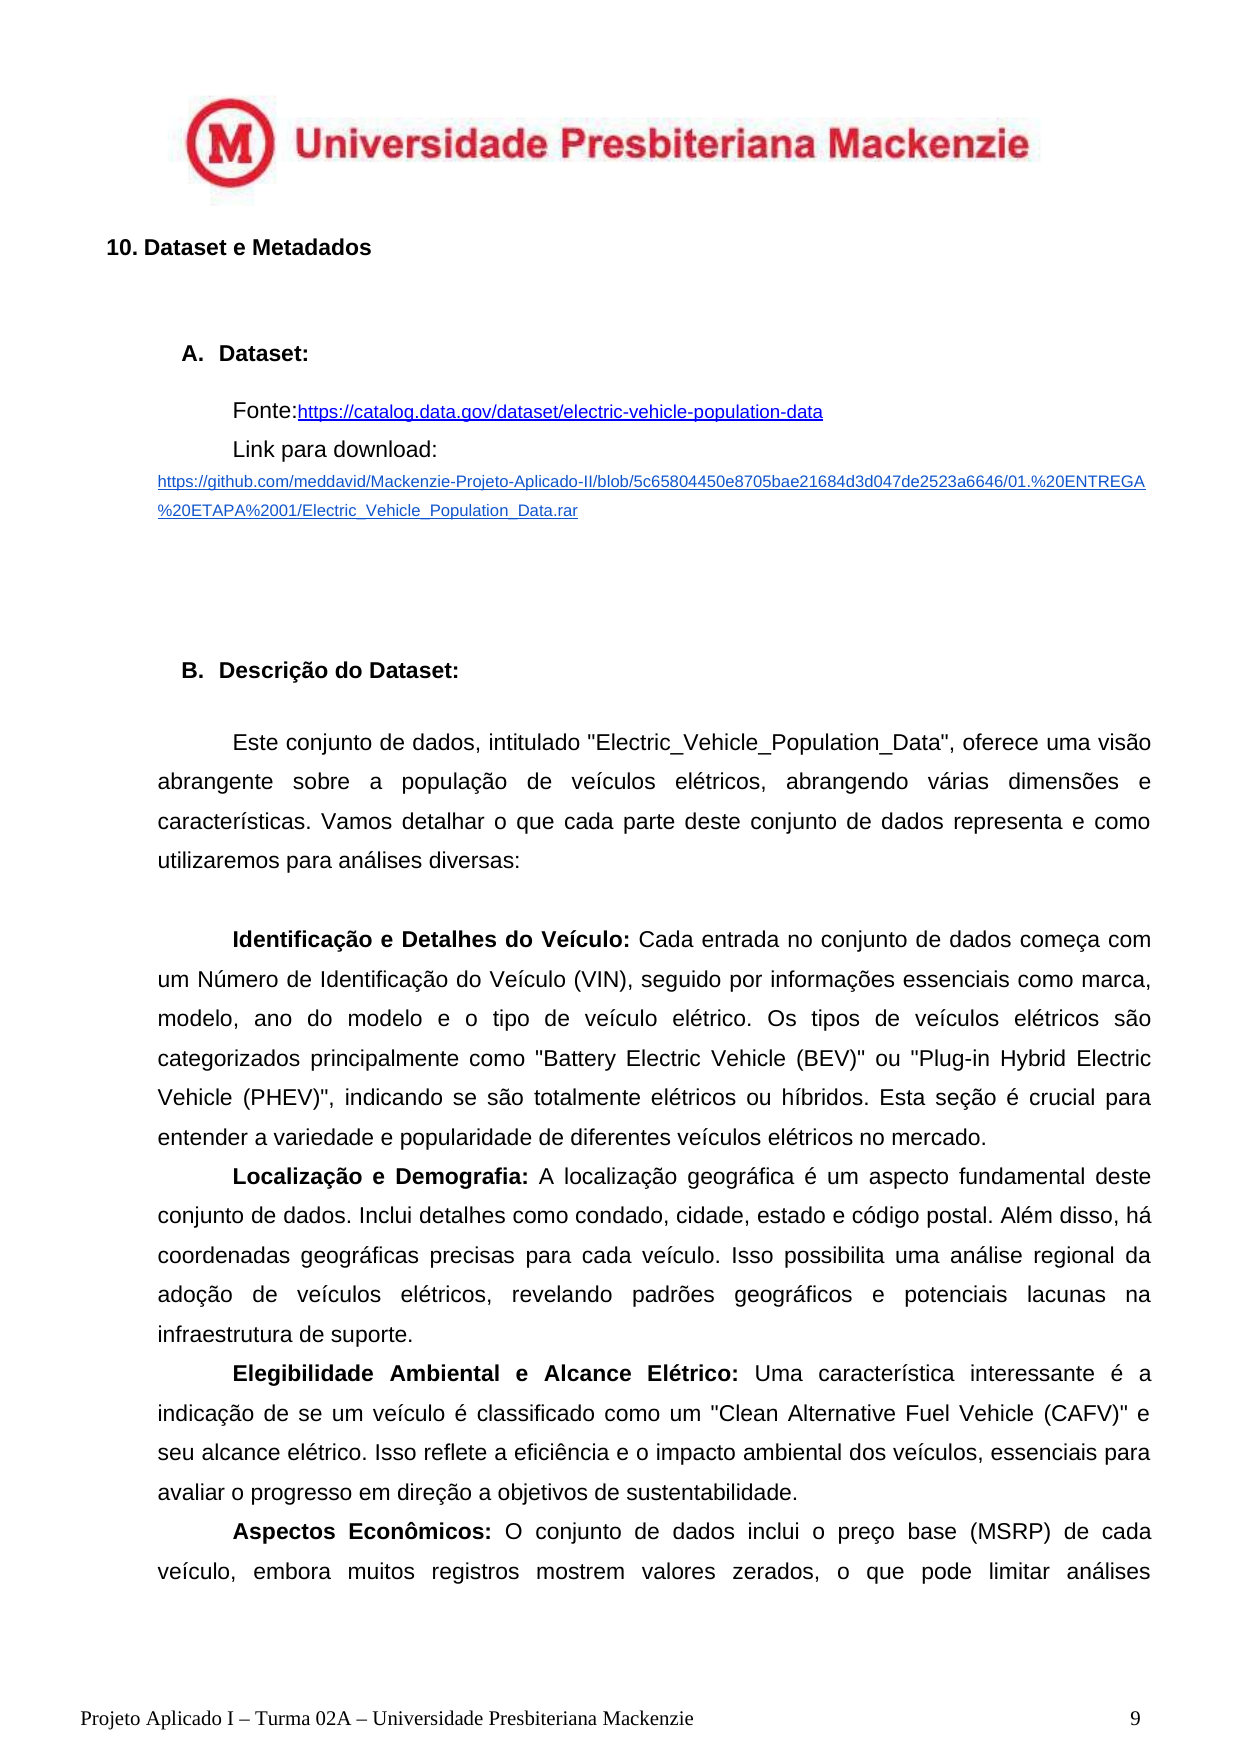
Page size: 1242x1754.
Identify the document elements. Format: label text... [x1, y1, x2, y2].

text Identificação e Detalhes do Veículo: Cada entrada no conjunto de dados começa com um Número de Identificação do Veículo (VIN), seguido por informações essenciais como marca, modelo, ano do modelo e o tipo de veículo elétrico. Os tipos de veículos elétricos são categorizados principalmente como "Battery Electric Vehicle (BEV)" ou "Plug-in Hybrid Electric Vehicle (PHEV)", indicando se são totalmente elétricos ou híbridos. Esta seção é crucial para entender a variedade e popularidade de diferentes veículos elétricos no mercado. [157, 926, 1152, 1150]
text Este conjunto de dados, intitulado "Electric_Vehicle_Population_Data", oferece uma visão abrangente sobre a população de veículos elétricos, abrangendo várias dimensões e características. Vamos detalhar o que cada parte deste conjunto de dados representa e como utilizaremos para análises diversas: [157, 729, 1152, 873]
text Localização e Demografia: A localização geográfica é um aspecto fundamental deste conjunto de dados. Inclui detalhes como condado, cidade, estado e código postal. Além disso, há coordenadas geográficas precisas para cada veículo. Isso possibilita uma análise regional da adoção de veículos elétricos, revelando padrões geográficos e potenciais lacunas na infraestrutura de suporte. [157, 1163, 1152, 1347]
text Link para download: https://github.com/meddavid/Mackenzie-Projeto-Aplicado-II/blob/5c65804450e8705bae21684d3d047de2523a6646/01.%20ENTREGA%20ETAPA%2001/Electric_Vehicle_Population_Data.rar [157, 436, 1152, 520]
subtitle Descrição do Dataset: [181, 657, 1152, 683]
text Elegibilidade Ambiental e Alcance Elétrico: Uma característica interessante é a indicação de se um veículo é classificado como um "Clean Alternative Fuel Vehicle (CAFV)" e seu alcance elétrico. Isso reflete a eficiência e o impacto ambiental dos veículos, essenciais para avaliar o progresso em direção a objetivos de sustentabilidade. [157, 1360, 1152, 1505]
picture [167, 75, 1054, 210]
text Fonte:https://catalog.data.gov/dataset/electric-vehicle-population-data [157, 397, 1152, 423]
subtitle Dataset: [181, 340, 1152, 366]
subtitle Dataset e Metadados [106, 234, 1152, 261]
